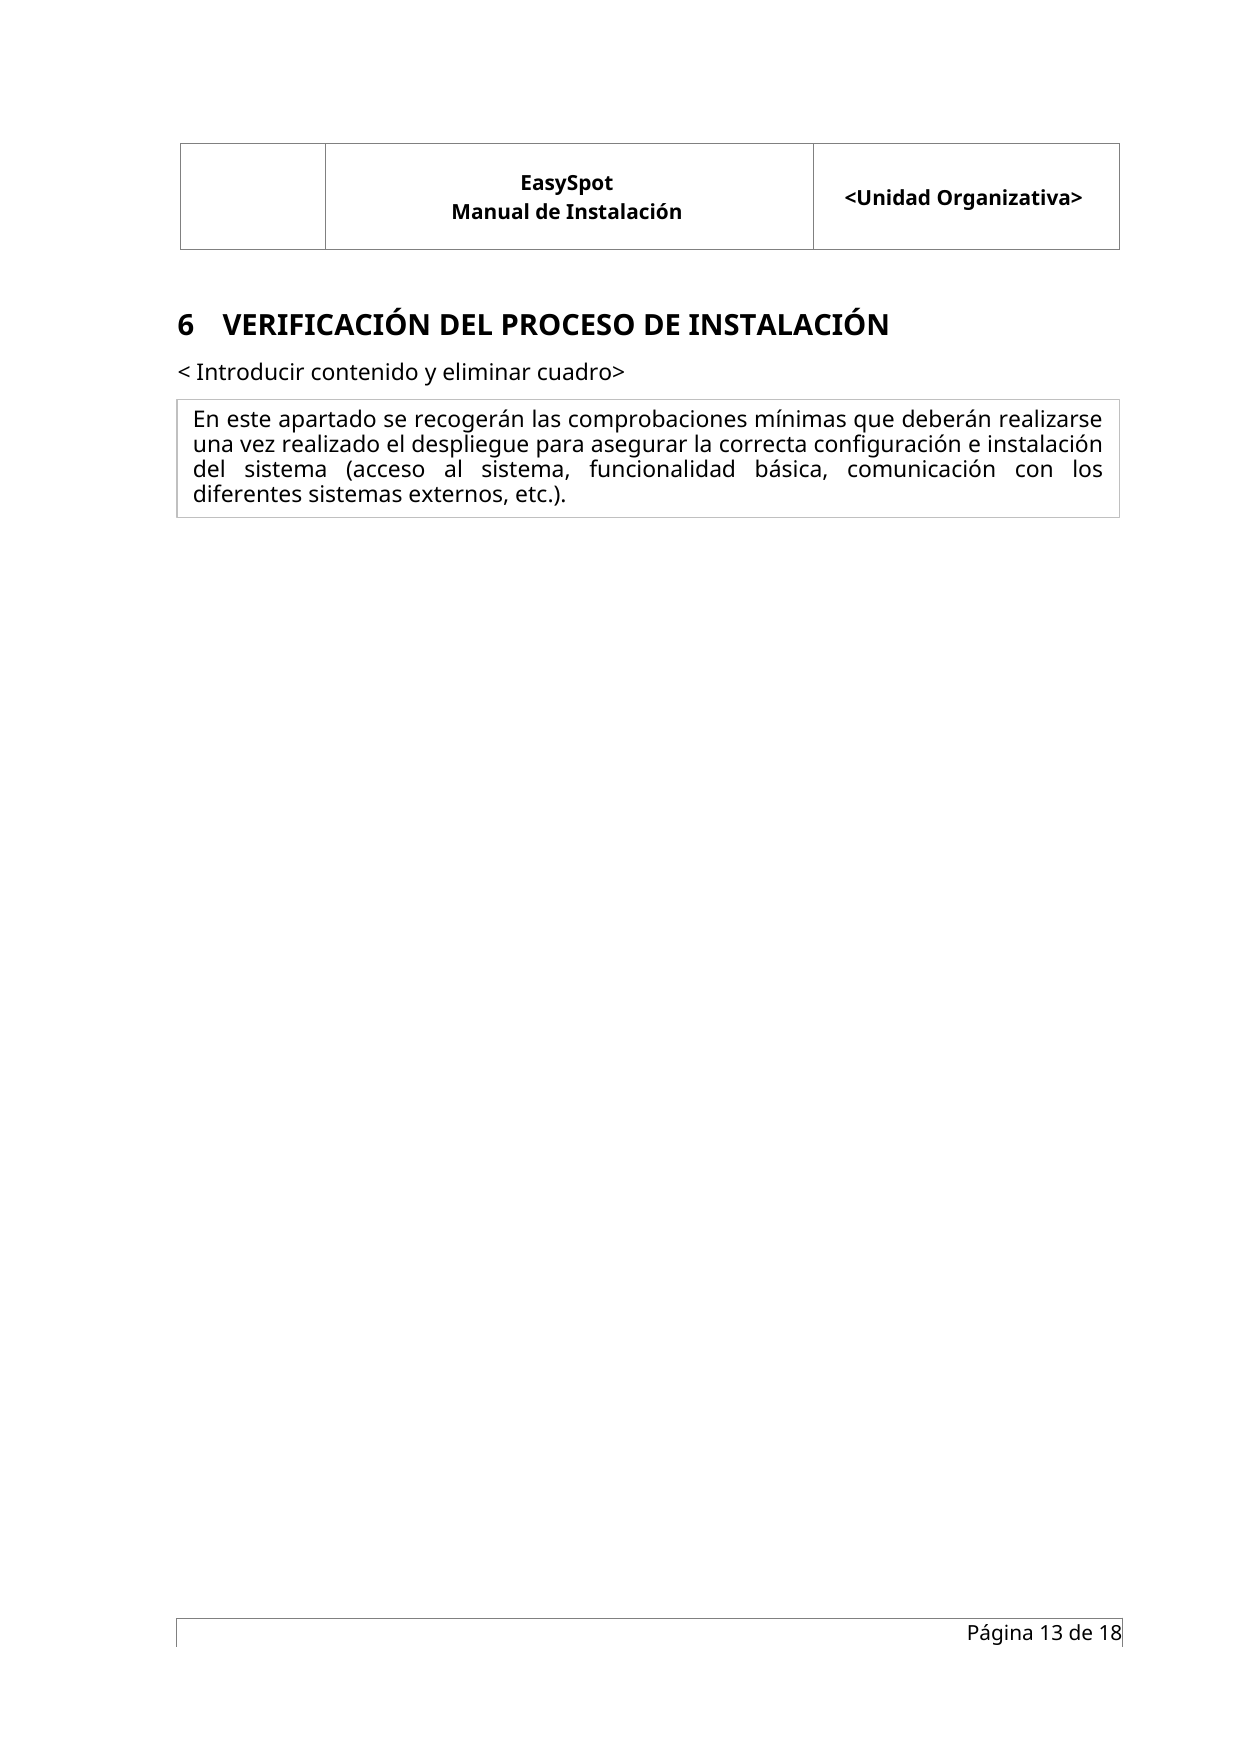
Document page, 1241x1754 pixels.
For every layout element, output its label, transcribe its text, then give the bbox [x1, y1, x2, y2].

text < Introducir contenido y eliminar cuadro> [177, 356, 1122, 387]
list VERIFICACIÓN DEL PROCESO DE INSTALACIÓN [177, 304, 1122, 343]
